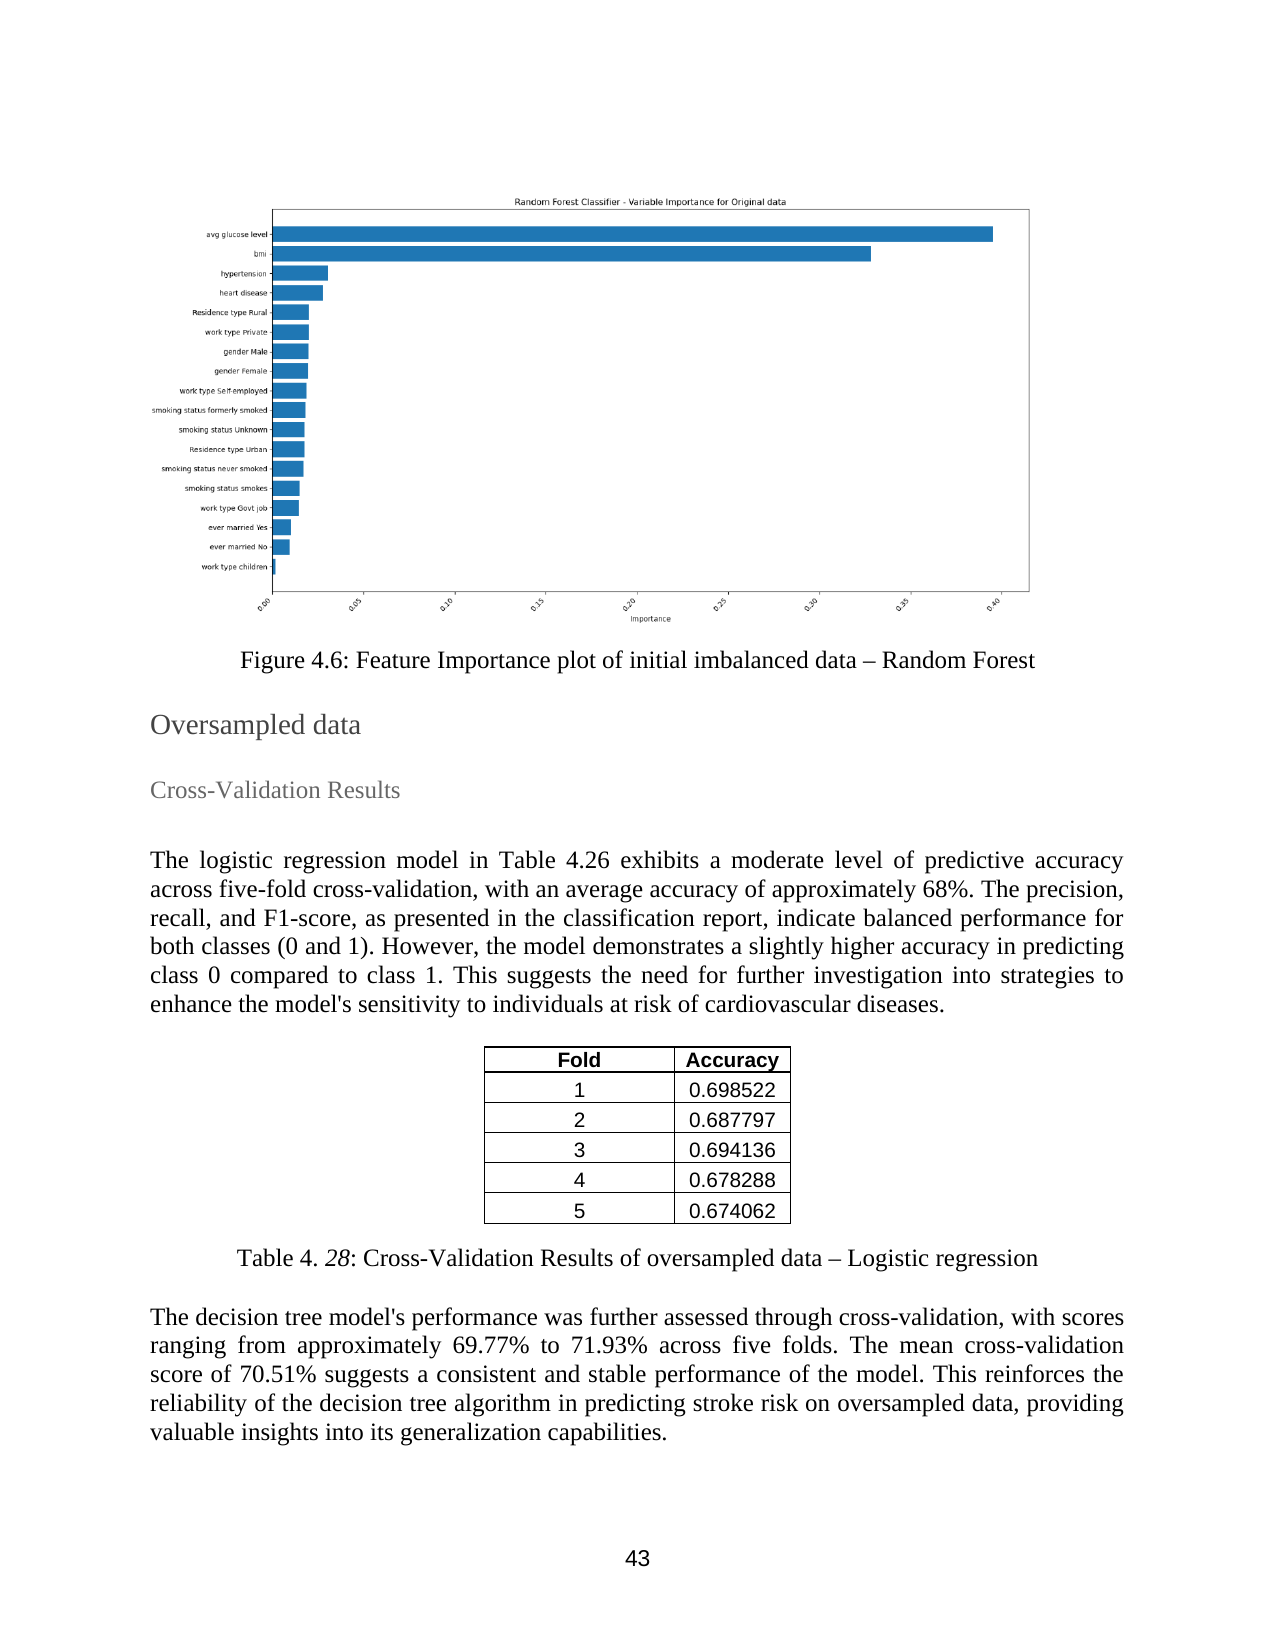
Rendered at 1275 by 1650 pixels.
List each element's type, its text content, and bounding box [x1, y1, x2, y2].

picture [150, 150, 1125, 646]
table_cell 0.698522 [675, 1073, 790, 1102]
table_cell 0.678288 [675, 1163, 790, 1192]
text Table 4. 28: Cross-Validation Results of oversampled data – Logistic regression [150, 1243, 1125, 1271]
table_cell 0.674062 [675, 1193, 790, 1222]
table_cell 0.687797 [675, 1103, 790, 1132]
table_cell 0.694136 [675, 1133, 790, 1162]
table_cell 2 [485, 1103, 674, 1132]
table_header Fold [485, 1048, 674, 1071]
text Figure 4.6: Feature Importance plot of initial imbalanced data – Random Forest [150, 646, 1125, 674]
text The logistic regression model in Table 4.26 exhibits a moderate level of predictive accuracy across five-fold cross-validation, with an average accuracy of approximately 68%. The precision, recall, and F1-score, as presented in the classification report, indicate balanced performance for both classes (0 and 1). However, the model demonstrates a slightly higher accuracy in predicting class 0 compared to class 1. This suggests the need for further investigation into strategies to enhance the model's sensitivity to individuals at risk of cardiovascular diseases. [150, 845, 1125, 1018]
table_cell 1 [485, 1073, 674, 1102]
table_cell 5 [485, 1193, 674, 1222]
subtitle Cross-Validation Results [150, 775, 1125, 804]
table_cell 3 [485, 1133, 674, 1162]
text The decision tree model's performance was further assessed through cross-validation, with scores ranging from approximately 69.77% to 71.93% across five folds. The mean cross-validation score of 70.51% suggests a consistent and stable performance of the model. This reinforces the reliability of the decision tree algorithm in predicting stroke risk on oversampled data, providing valuable insights into its generalization capabilities. [150, 1302, 1125, 1445]
table_header Accuracy [675, 1048, 790, 1071]
table_cell 4 [485, 1163, 674, 1192]
subtitle Oversampled data [150, 707, 1125, 741]
